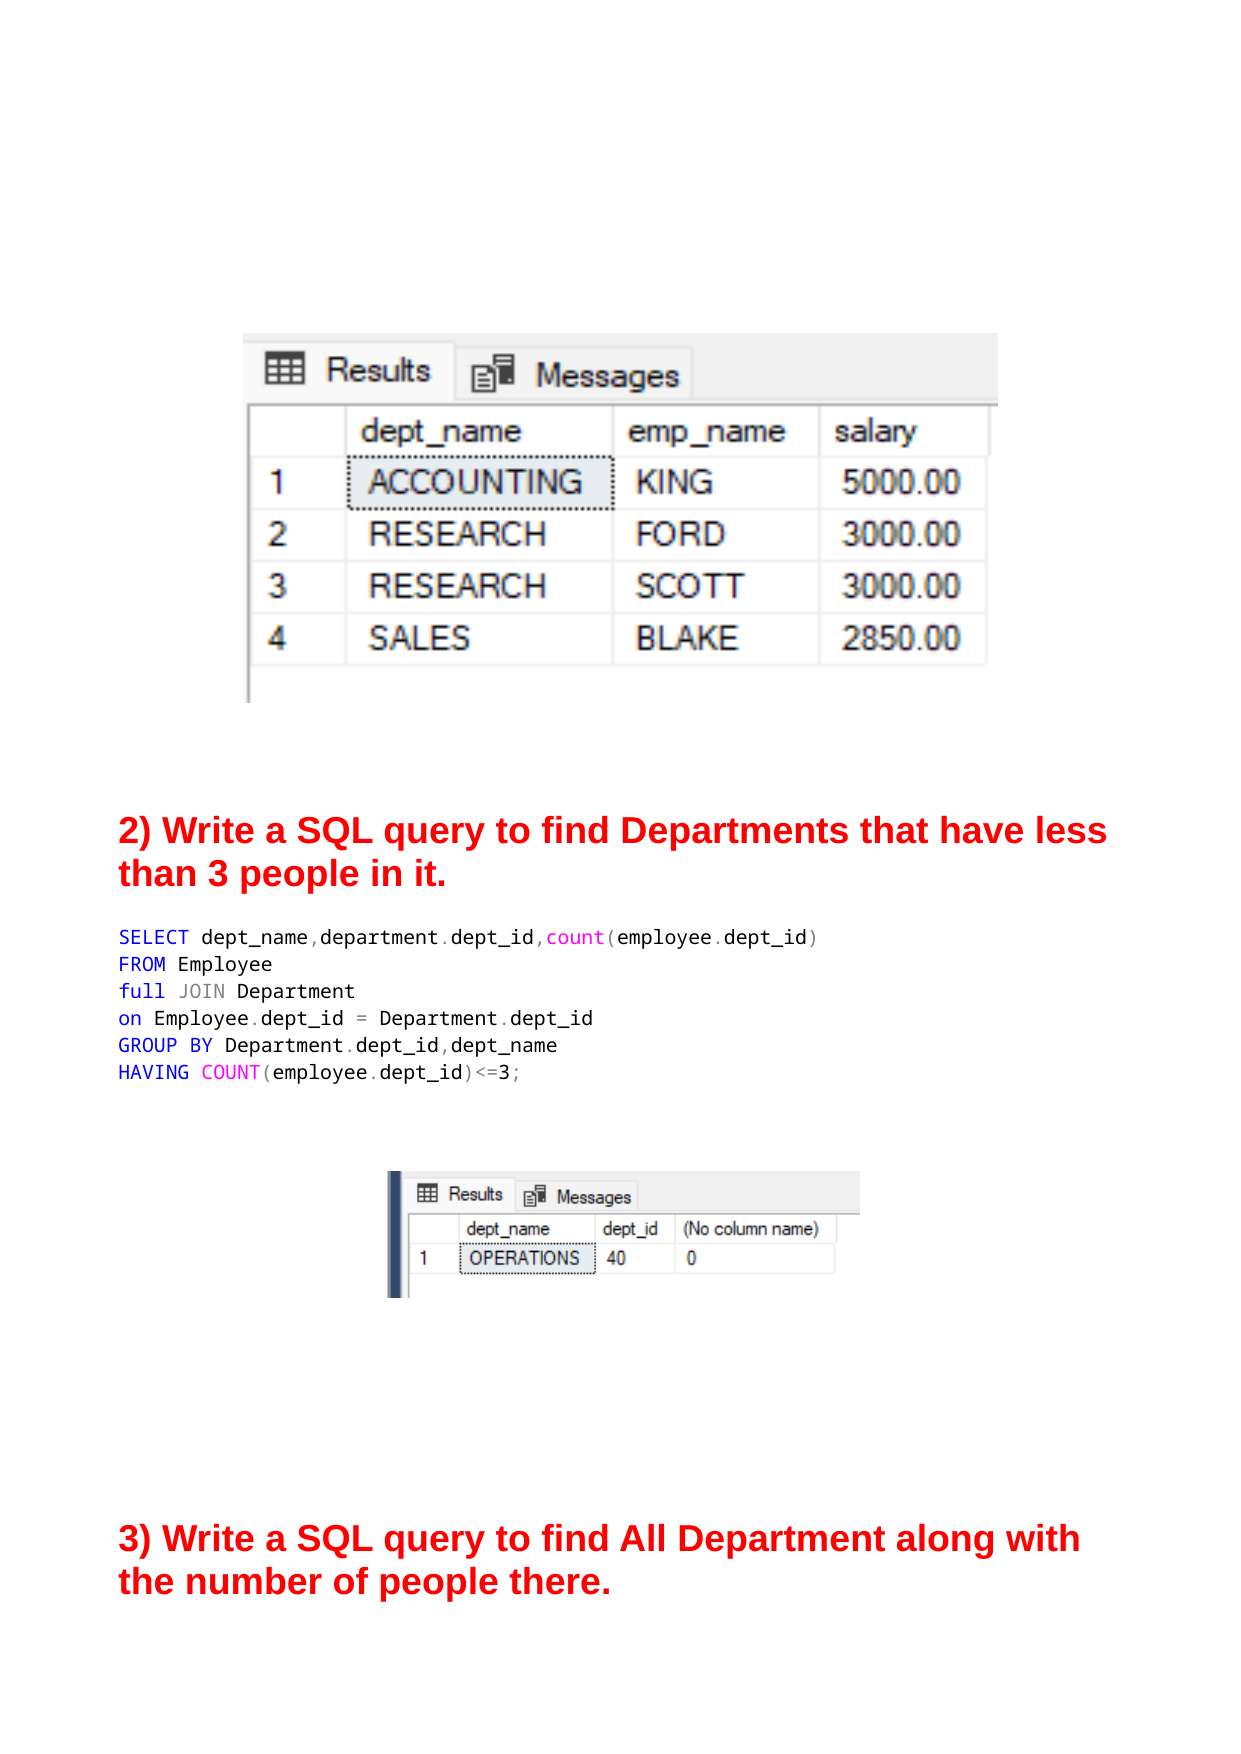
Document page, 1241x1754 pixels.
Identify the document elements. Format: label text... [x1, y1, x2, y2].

picture [380, 1171, 860, 1298]
text full JOIN Department [118, 977, 1122, 1004]
picture [242, 333, 998, 703]
text HAVING COUNT(employee.dept_id)<=3; [118, 1058, 1122, 1085]
text FROM Employee [118, 950, 1122, 977]
text SELECT dept_name,department.dept_id,count(employee.dept_id) [118, 923, 1122, 950]
text 3) Write a SQL query to find All Department along with the number of people there. [118, 1516, 1122, 1602]
text GROUP BY Department.dept_id,dept_name [118, 1031, 1122, 1058]
text on Employee.dept_id = Department.dept_id [118, 1004, 1122, 1031]
text 2) Write a SQL query to find Departments that have less than 3 people in it. [118, 808, 1122, 894]
